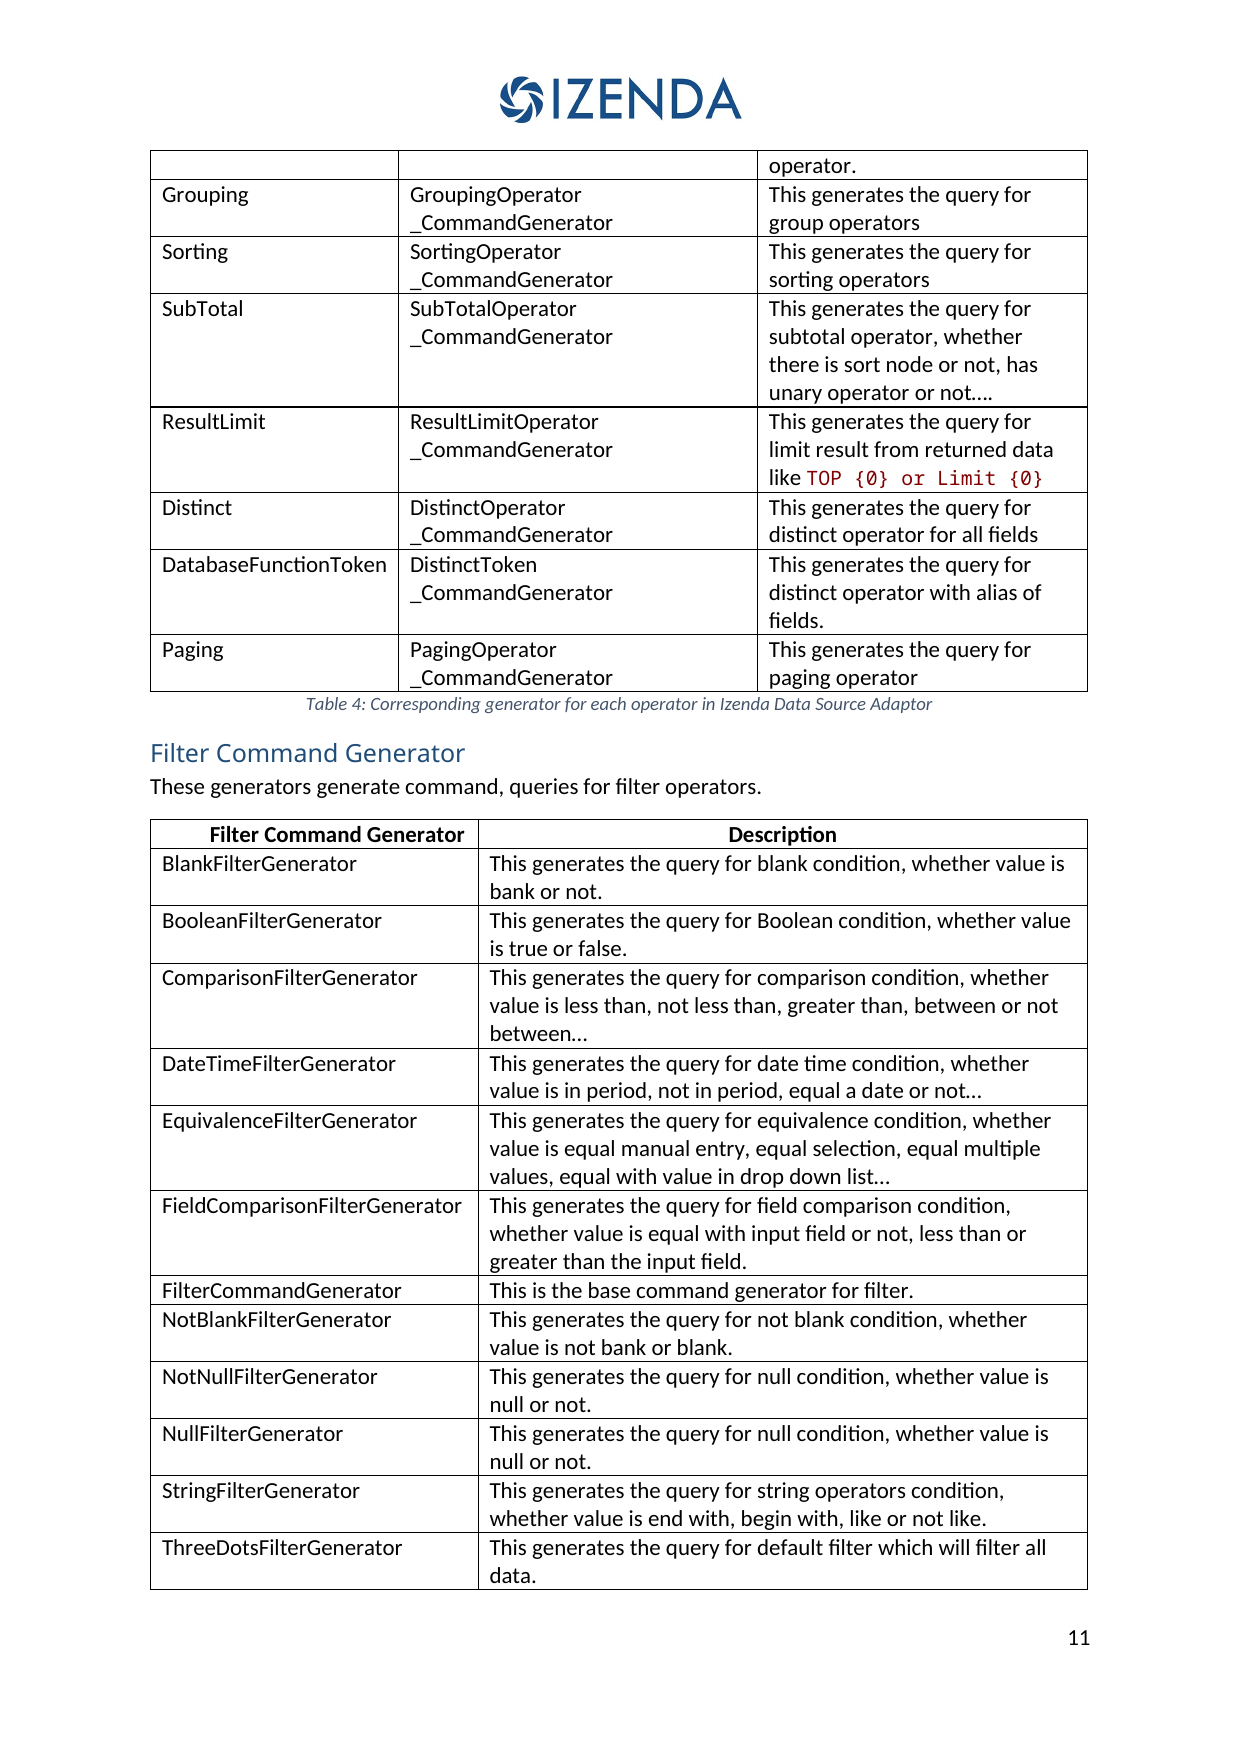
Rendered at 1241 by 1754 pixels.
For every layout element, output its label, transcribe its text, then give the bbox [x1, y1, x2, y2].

table_cell This generates the query for distinct operator for all fields [758, 493, 1087, 549]
table_cell This generates the query for field comparison condition, whether value is equal with input field or not, less than or greater than the input field. [479, 1191, 1087, 1275]
table_cell FilterCommandGenerator [151, 1276, 478, 1304]
table_cell BooleanFilterGenerator [151, 906, 478, 962]
table_cell ThreeDotsFilterGenerator [151, 1533, 478, 1589]
table_cell DistinctOperator _CommandGenerator [399, 493, 757, 549]
table_cell SortingOperator _CommandGenerator [399, 237, 757, 293]
table_cell GroupingOperator _CommandGenerator [399, 180, 757, 236]
table_cell This generates the query for sorting operators [758, 237, 1087, 293]
table_header Description [479, 820, 1087, 848]
table_cell DistinctToken _CommandGenerator [399, 550, 757, 634]
table_cell NotBlankFilterGenerator [151, 1305, 478, 1361]
table_cell This generates the query for limit result from returned data like TOP {0} or Limit {0} [758, 408, 1087, 492]
table_cell [151, 151, 398, 179]
table_cell This generates the query for paging operator [758, 635, 1087, 691]
table_cell SubTotalOperator _CommandGenerator [399, 294, 757, 406]
table_header Filter Command Generator [151, 820, 478, 848]
table_cell This generates the query for default filter which will filter all data. [479, 1533, 1087, 1589]
table_cell DateTimeFilterGenerator [151, 1049, 478, 1105]
table_cell StringFilterGenerator [151, 1476, 478, 1532]
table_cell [399, 151, 757, 179]
table_cell This generates the query for group operators [758, 180, 1087, 236]
table_cell DatabaseFunctionToken [151, 550, 398, 634]
table_cell ComparisonFilterGenerator [151, 964, 478, 1048]
table_cell This generates the query for comparison condition, whether value is less than, not less than, greater than, between or not between… [479, 964, 1087, 1048]
table_cell BlankFilterGenerator [151, 849, 478, 905]
table_cell Sorting [151, 237, 398, 293]
table_cell Paging [151, 635, 398, 691]
table_cell This generates the query for not blank condition, whether value is not bank or blank. [479, 1305, 1087, 1361]
table_cell Grouping [151, 180, 398, 236]
table_cell ResultLimit [151, 408, 398, 492]
table_cell FieldComparisonFilterGenerator [151, 1191, 478, 1275]
table_cell EquivalenceFilterGenerator [151, 1106, 478, 1190]
table_cell This generates the query for null condition, whether value is null or not. [479, 1419, 1087, 1475]
table_cell This generates the query for string operators condition, whether value is end with, begin with, like or not like. [479, 1476, 1087, 1532]
table_cell This generates the query for distinct operator with alias of fields. [758, 550, 1087, 634]
table_cell This generates the query for equivalence condition, whether value is equal manual entry, equal selection, equal multiple values, equal with value in drop down list… [479, 1106, 1087, 1190]
table_cell ResultLimitOperator _CommandGenerator [399, 408, 757, 492]
subtitle Filter Command Generator [150, 736, 1090, 770]
table_cell PagingOperator _CommandGenerator [399, 635, 757, 691]
picture [497, 75, 743, 125]
table_cell This generates the query for Boolean condition, whether value is true or false. [479, 906, 1087, 962]
table_cell This generates the query for subtotal operator, whether there is sort node or not, has unary operator or not…. [758, 294, 1087, 406]
text These generators generate command, queries for filter operators. [150, 772, 1090, 800]
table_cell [758, 151, 1087, 179]
table_cell This generates the query for date time condition, whether value is in period, not in period, equal a date or not… [479, 1049, 1087, 1105]
table_cell Distinct [151, 493, 398, 549]
table_cell SubTotal [151, 294, 398, 406]
table_cell This is the base command generator for filter. [479, 1276, 1087, 1304]
table_cell NullFilterGenerator [151, 1419, 478, 1475]
table_cell This generates the query for null condition, whether value is null or not. [479, 1362, 1087, 1418]
table_cell NotNullFilterGenerator [151, 1362, 478, 1418]
table_cell This generates the query for blank condition, whether value is bank or not. [479, 849, 1087, 905]
